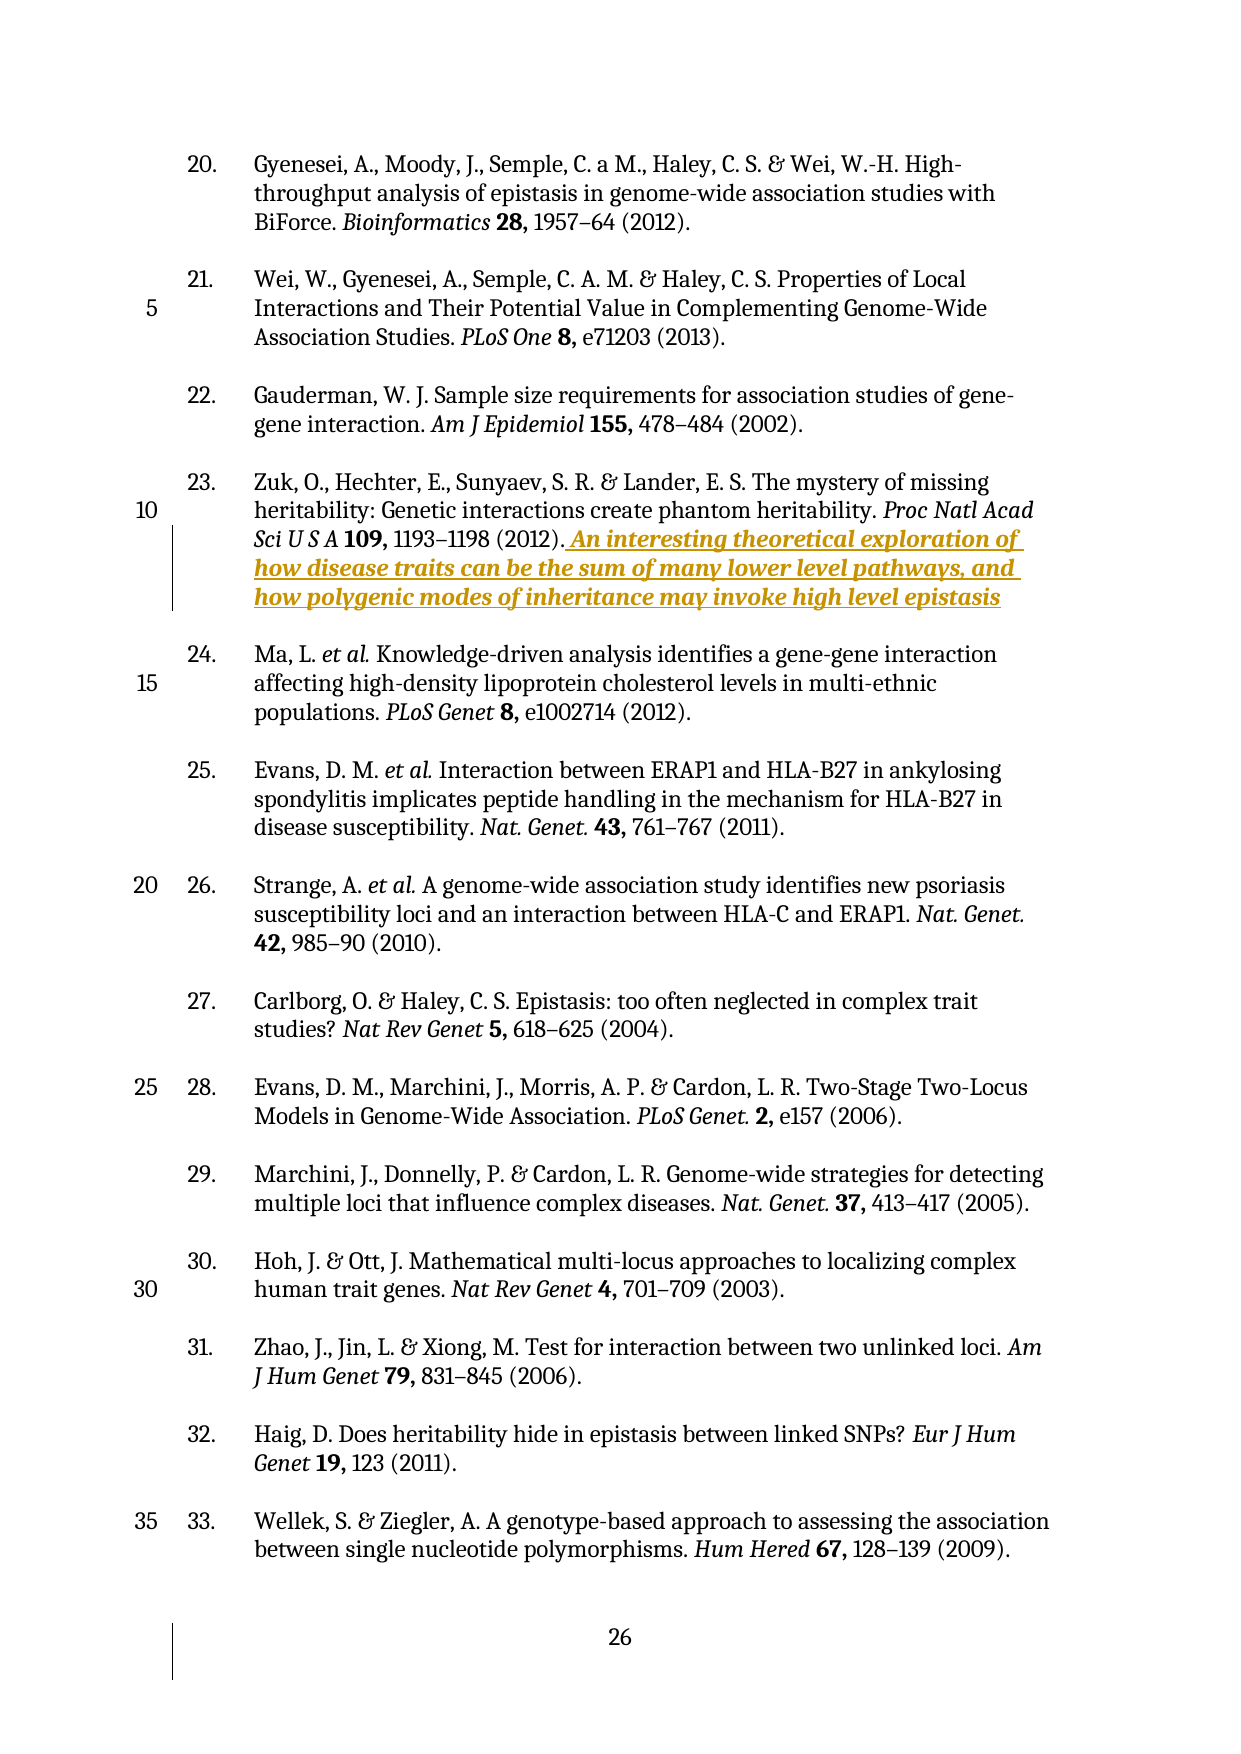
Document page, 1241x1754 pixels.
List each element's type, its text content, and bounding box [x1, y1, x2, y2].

text 33. Wellek, S. & Ziegler, A. A genotype-based approach to assessing the association between single nucleotide polymorphisms. Hum Hered 67, 128–139 (2009). [187, 1507, 1053, 1564]
text 24. Ma, L. et al. Knowledge-driven analysis identifies a gene-gene interaction affecting high-density lipoprotein cholesterol levels in multi-ethnic populations. PLoS Genet 8, e1002714 (2012). [187, 640, 1053, 727]
text 20. Gyenesei, A., Moody, J., Semple, C. a M., Haley, C. S. & Wei, W.-H. High-throughput analysis of epistasis in genome-wide association studies with BiForce. Bioinformatics 28, 1957–64 (2012). [187, 150, 1053, 236]
text 21. Wei, W., Gyenesei, A., Semple, C. A. M. & Haley, C. S. Properties of Local Interactions and Their Potential Value in Complementing Genome-Wide Association Studies. PLoS One 8, e71203 (2013). [187, 265, 1053, 352]
text 26. Strange, A. et al. A genome-wide association study identifies new psoriasis susceptibility loci and an interaction between HLA-C and ERAP1. Nat. Genet. 42, 985–90 (2010). [187, 871, 1053, 957]
text 27. Carlborg, O. & Haley, C. S. Epistasis: too often neglected in complex trait studies? Nat Rev Genet 5, 618–625 (2004). [187, 987, 1053, 1044]
text 30. Hoh, J. & Ott, J. Mathematical multi-locus approaches to localizing complex human trait genes. Nat Rev Genet 4, 701–709 (2003). [187, 1247, 1053, 1304]
text 32. Haig, D. Does heritability hide in epistasis between linked SNPs? Eur J Hum Genet 19, 123 (2011). [187, 1420, 1053, 1477]
text 22. Gauderman, W. J. Sample size requirements for association studies of gene-gene interaction. Am J Epidemiol 155, 478–484 (2002). [187, 381, 1053, 438]
text 28. Evans, D. M., Marchini, J., Morris, A. P. & Cardon, L. R. Two-Stage Two-Locus Models in Genome-Wide Association. PLoS Genet. 2, e157 (2006). [187, 1073, 1053, 1131]
text 23. Zuk, O., Hechter, E., Sunyaev, S. R. & Lander, E. S. The mystery of missing heritability: Genetic interactions create phantom heritability. Proc Natl Acad Sci U S A 109, 1193–1198 (2012). [187, 467, 1053, 611]
text 31. Zhao, J., Jin, L. & Xiong, M. Test for interaction between two unlinked loci. Am J Hum Genet 79, 831–845 (2006). [187, 1333, 1053, 1391]
text 25. Evans, D. M. et al. Interaction between ERAP1 and HLA-B27 in ankylosing spondylitis implicates peptide handling in the mechanism for HLA-B27 in disease susceptibility. Nat. Genet. 43, 761–767 (2011). [187, 756, 1053, 842]
text 29. Marchini, J., Donnelly, P. & Cardon, L. R. Genome-wide strategies for detecting multiple loci that influence complex diseases. Nat. Genet. 37, 413–417 (2005). [187, 1160, 1053, 1217]
